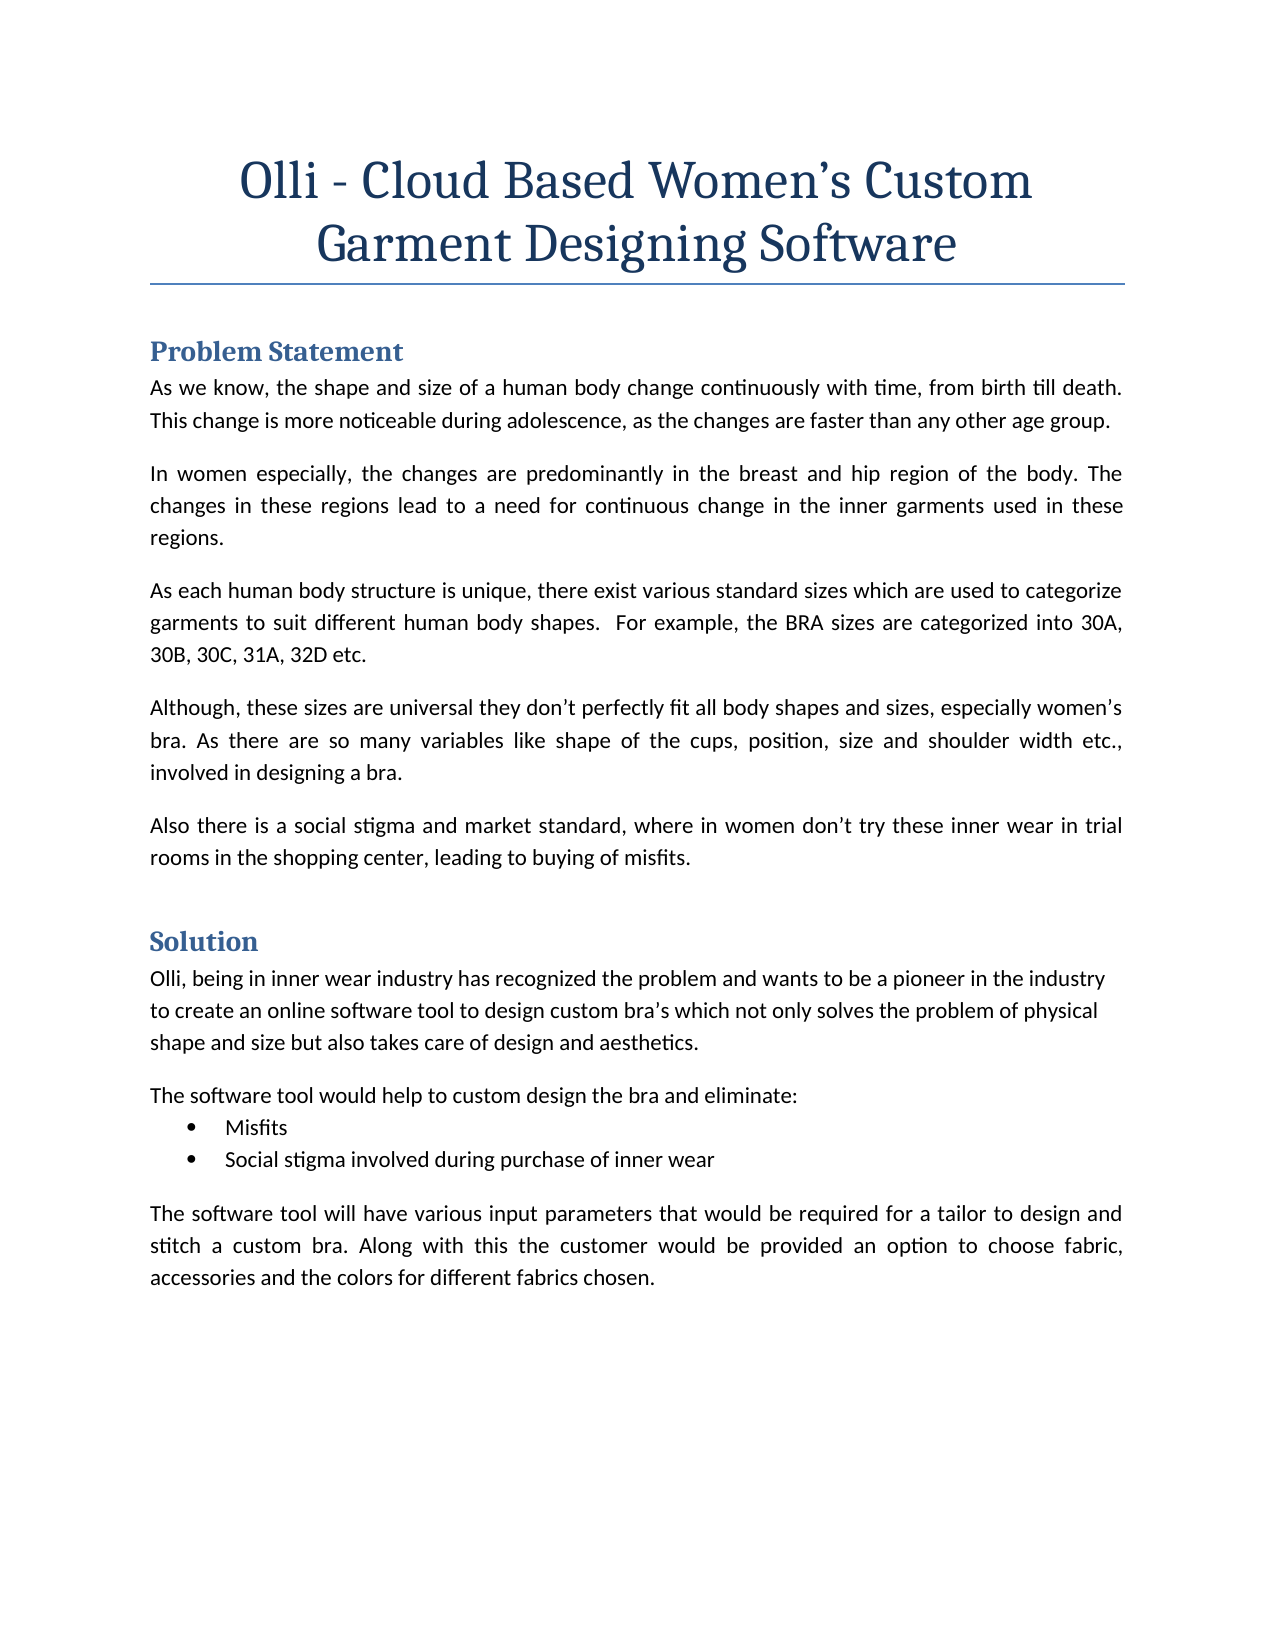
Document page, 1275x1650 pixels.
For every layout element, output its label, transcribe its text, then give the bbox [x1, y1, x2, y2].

text In women especially, the changes are predominantly in the breast and hip region of the body. The changes in these regions lead to a need for continuous change in the inner garments used in these regions. [150, 459, 1125, 551]
title Olli - Cloud Based Women’s Custom Garment Designing Software [150, 150, 1125, 283]
list Social stigma involved during purchase of inner wear [187, 1146, 1125, 1174]
text As each human body structure is unique, there exist various standard sizes which are used to categorize garments to suit different human body shapes. For example, the BRA sizes are categorized into 30A, 30B, 30C, 31A, 32D etc. [150, 576, 1125, 668]
text Olli, being in inner wear industry has recognized the problem and wants to be a pioneer in the industry to create an online software tool to design custom bra’s which not only solves the problem of physical shape and size but also takes care of design and aesthetics. [150, 964, 1125, 1056]
text Also there is a social stigma and market standard, where in women don’t try these inner wear in trial rooms in the shopping center, leading to buying of misfits. [150, 811, 1125, 871]
text The software tool will have various input parameters that would be required for a tailor to design and stitch a custom bra. Along with this the customer would be provided an option to choose fabric, accessories and the colors for different fabrics chosen. [150, 1199, 1125, 1291]
text As we know, the shape and size of a human body change continuously with time, from birth till death. This change is more noticeable during adolescence, as the changes are faster than any other age group. [150, 373, 1125, 434]
text Although, these sizes are universal they don’t perfectly fit all body shapes and sizes, especially women’s bra. As there are so many variables like shape of the cups, position, size and shoulder width etc., involved in designing a bra. [150, 693, 1125, 786]
list Misfits [187, 1113, 1125, 1141]
text The software tool would help to custom design the bra and eliminate: [150, 1081, 1125, 1109]
subtitle Problem Statement [150, 335, 1125, 368]
subtitle Solution [150, 925, 1125, 959]
